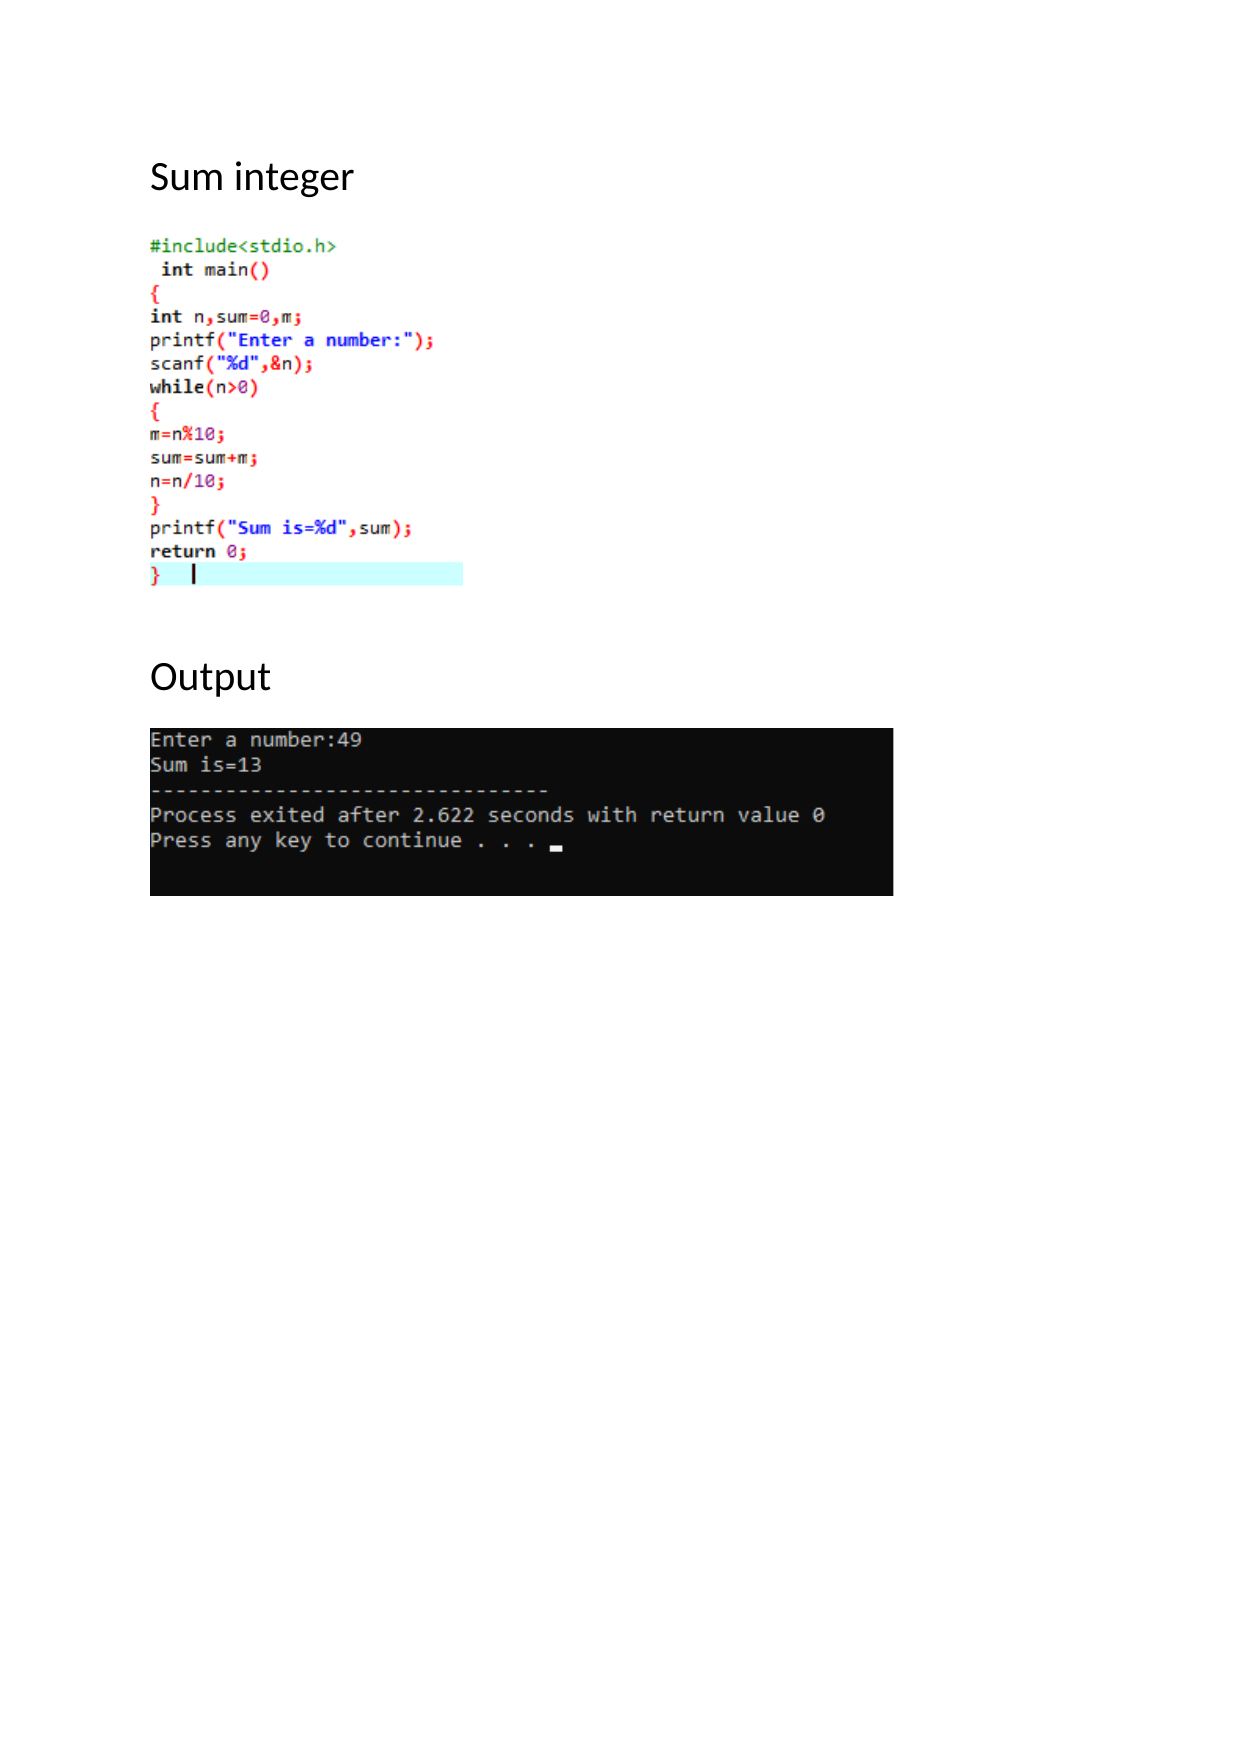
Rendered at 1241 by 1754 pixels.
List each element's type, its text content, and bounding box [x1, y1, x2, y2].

picture [150, 728, 894, 896]
picture [150, 229, 463, 625]
text Sum integer [150, 150, 1090, 201]
text Output [150, 649, 1090, 700]
